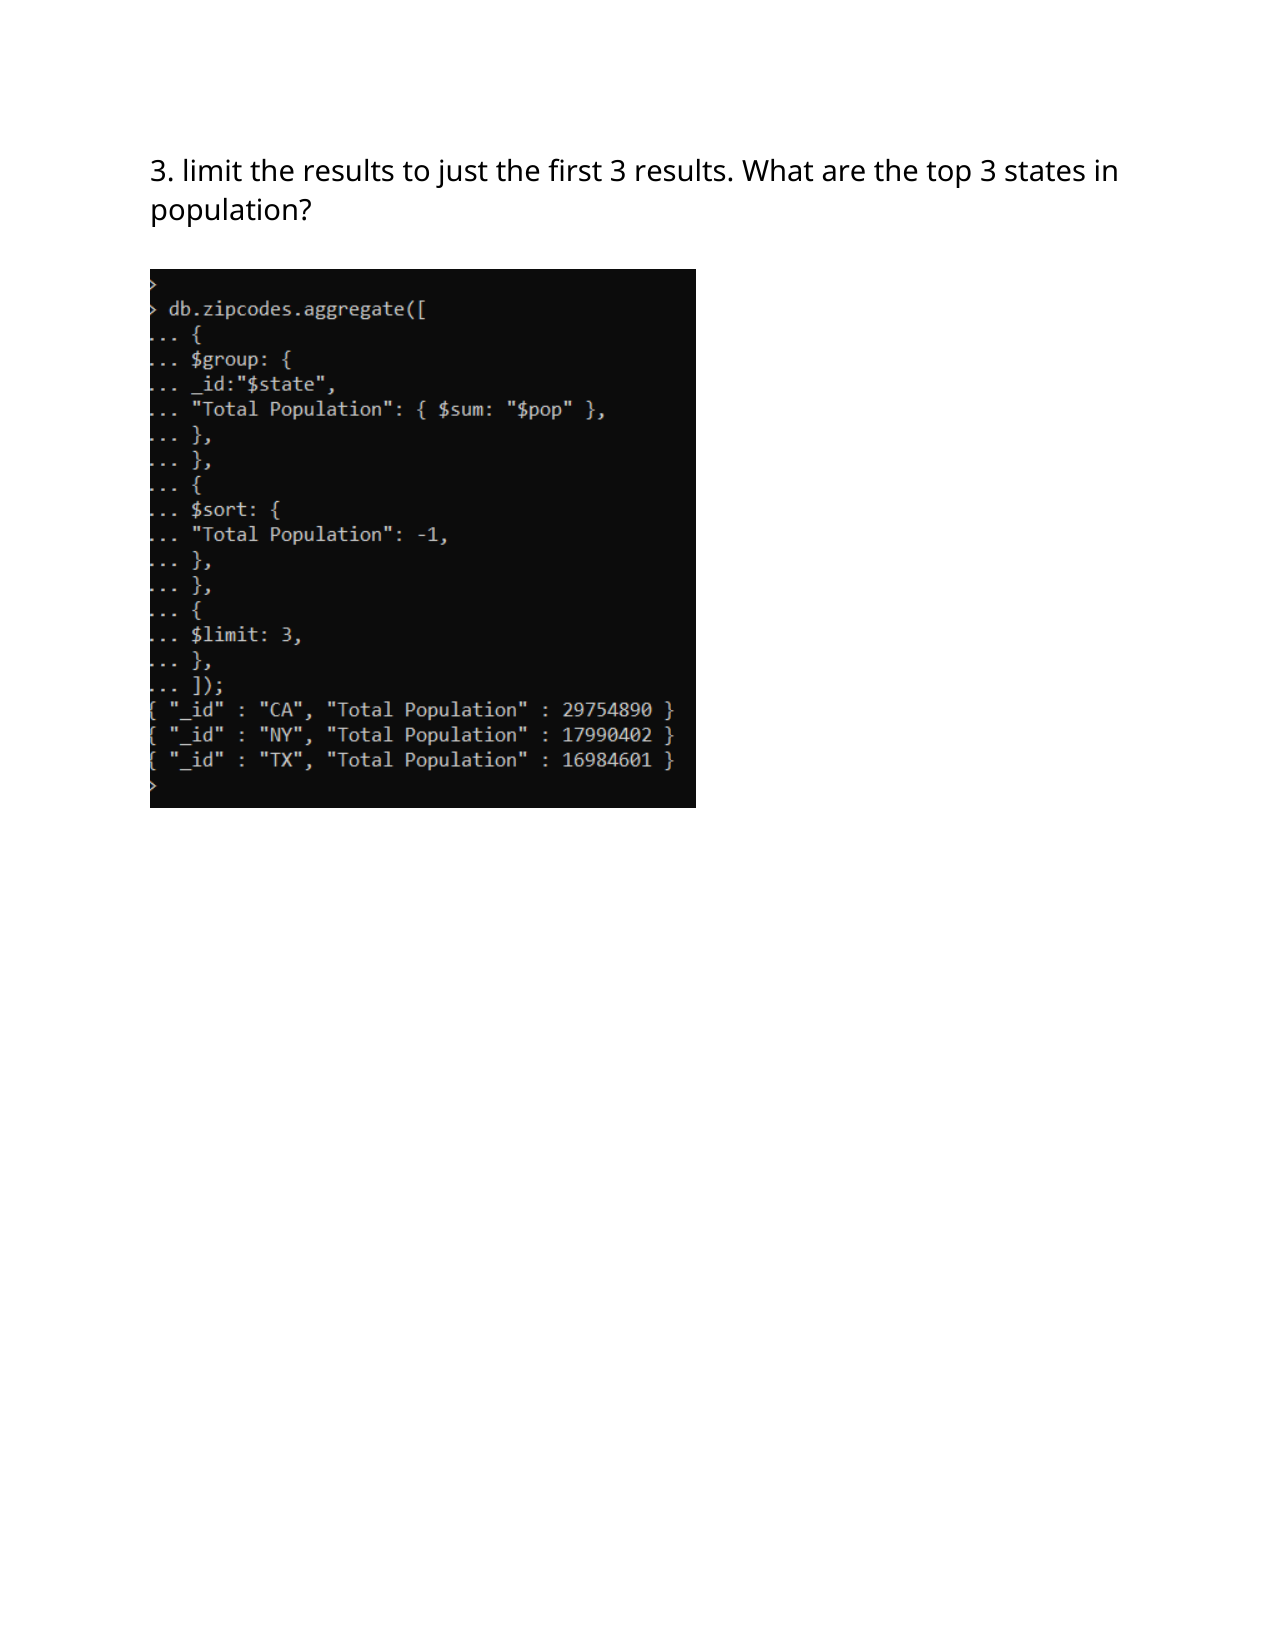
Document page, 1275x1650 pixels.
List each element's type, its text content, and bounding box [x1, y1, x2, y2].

picture [150, 269, 696, 808]
text 3. limit the results to just the first 3 results. What are the top 3 states in population? [150, 150, 1125, 229]
